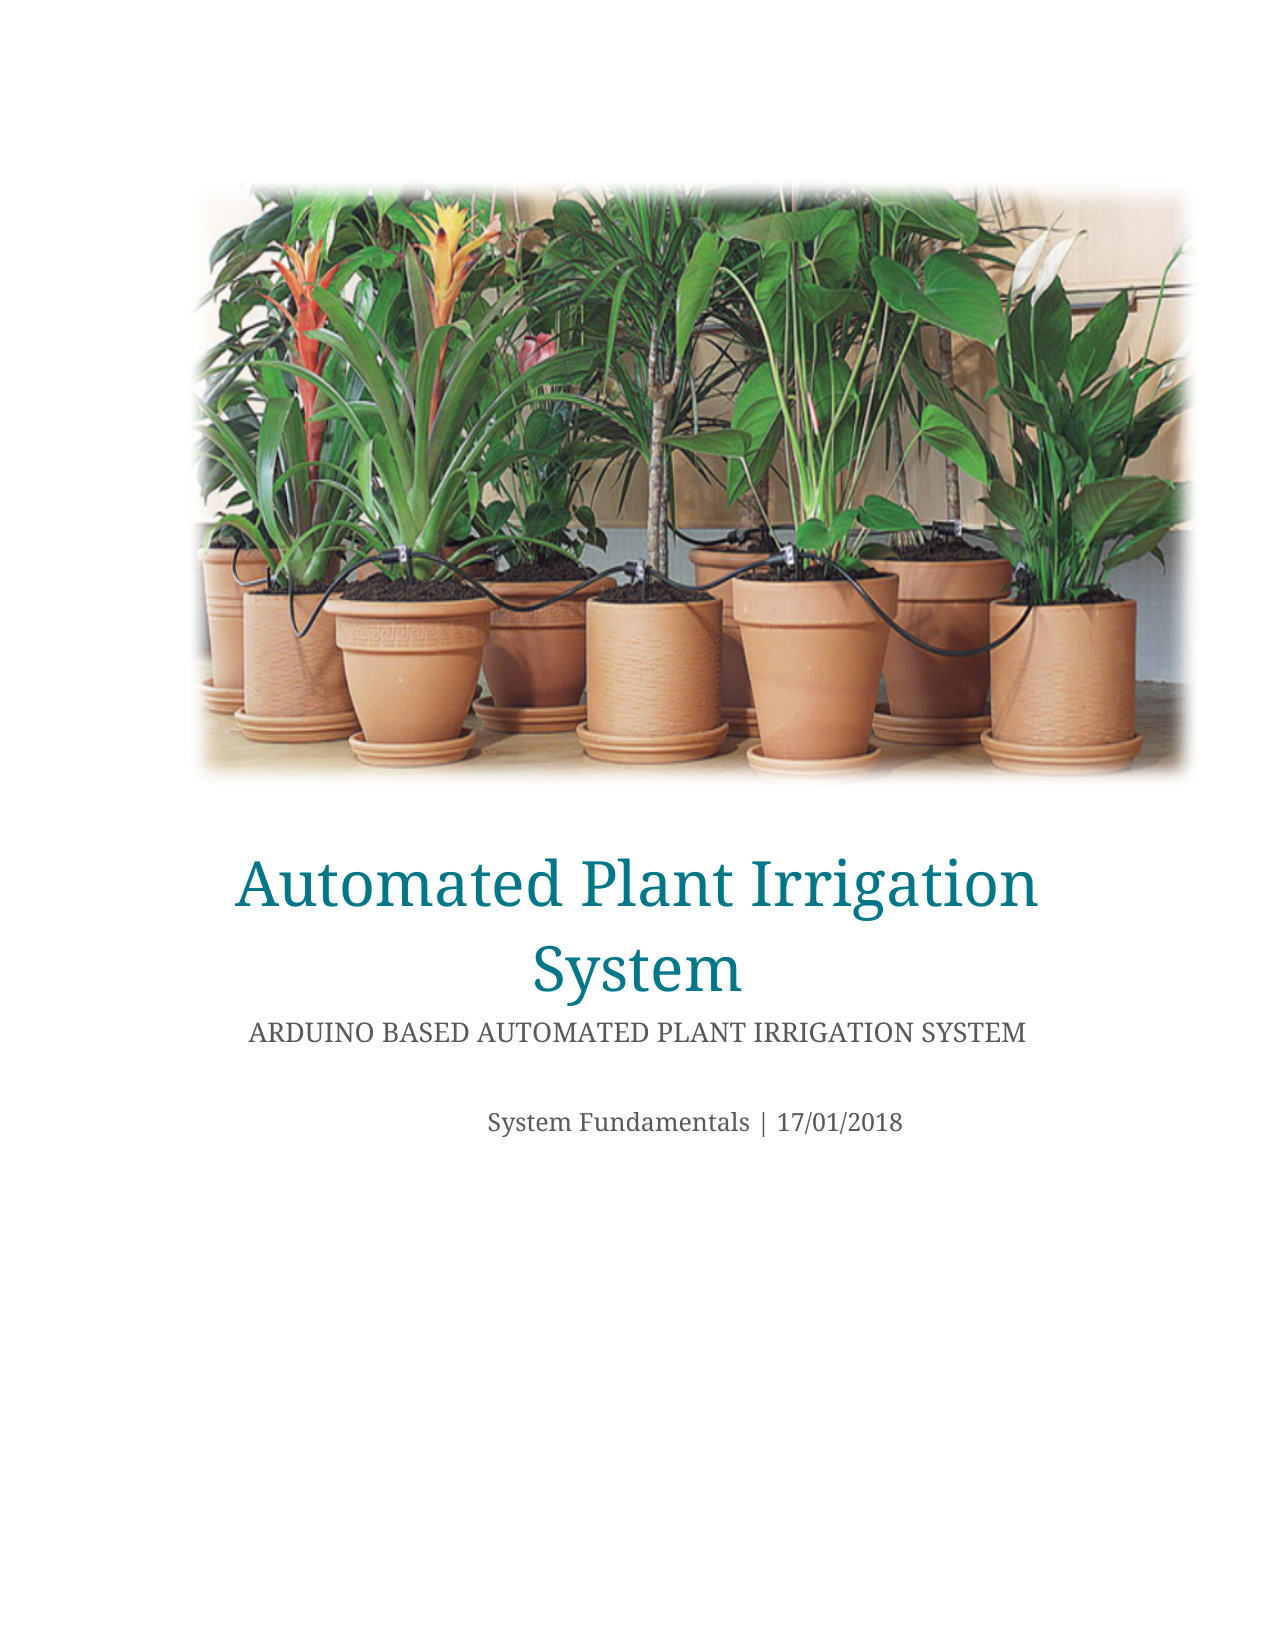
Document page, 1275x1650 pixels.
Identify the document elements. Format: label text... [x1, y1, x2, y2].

title Automated Plant Irrigation System [187, 839, 1087, 1010]
text System Fundamentals | 17/01/2018 [412, 1104, 1087, 1138]
subtitle ARDUINO BASED AUTOMATED PLANT Irrigation SYSTEM [187, 1014, 1087, 1051]
picture [216, 208, 1171, 759]
